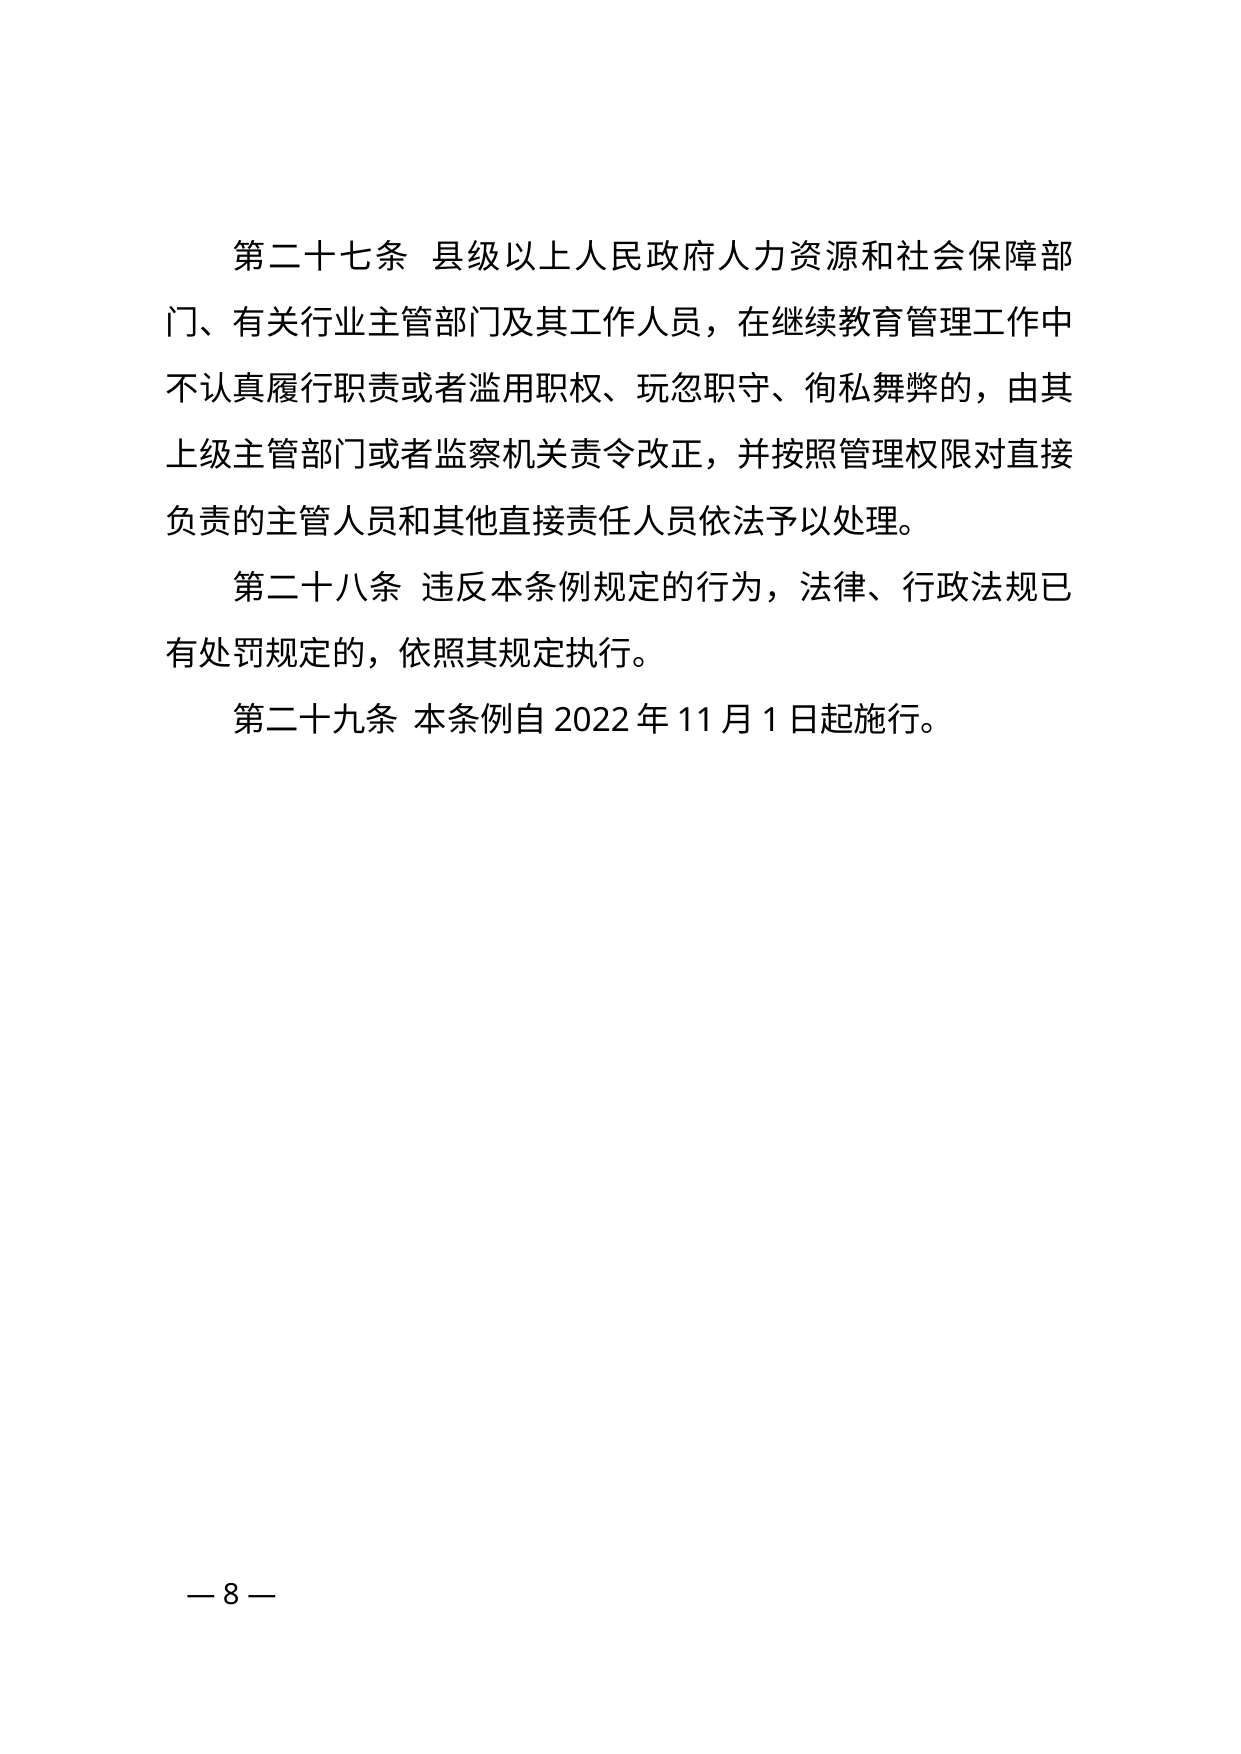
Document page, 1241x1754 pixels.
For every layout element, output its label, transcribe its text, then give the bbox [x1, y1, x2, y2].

text 第二十七条 县级以上人民政府人力资源和社会保障部门、有关行业主管部门及其工作人员，在继续教育管理工作中不认真履行职责或者滥用职权、玩忽职守、徇私舞弊的，由其上级主管部门或者监察机关责令改正，并按照管理权限对直接负责的主管人员和其他直接责任人员依法予以处理。 [165, 220, 1075, 552]
text 第二十九条 本条例自2022年11月1日起施行。 [165, 684, 1075, 750]
text 第二十八条 违反本条例规定的行为，法律、行政法规已有处罚规定的，依照其规定执行。 [165, 552, 1075, 684]
